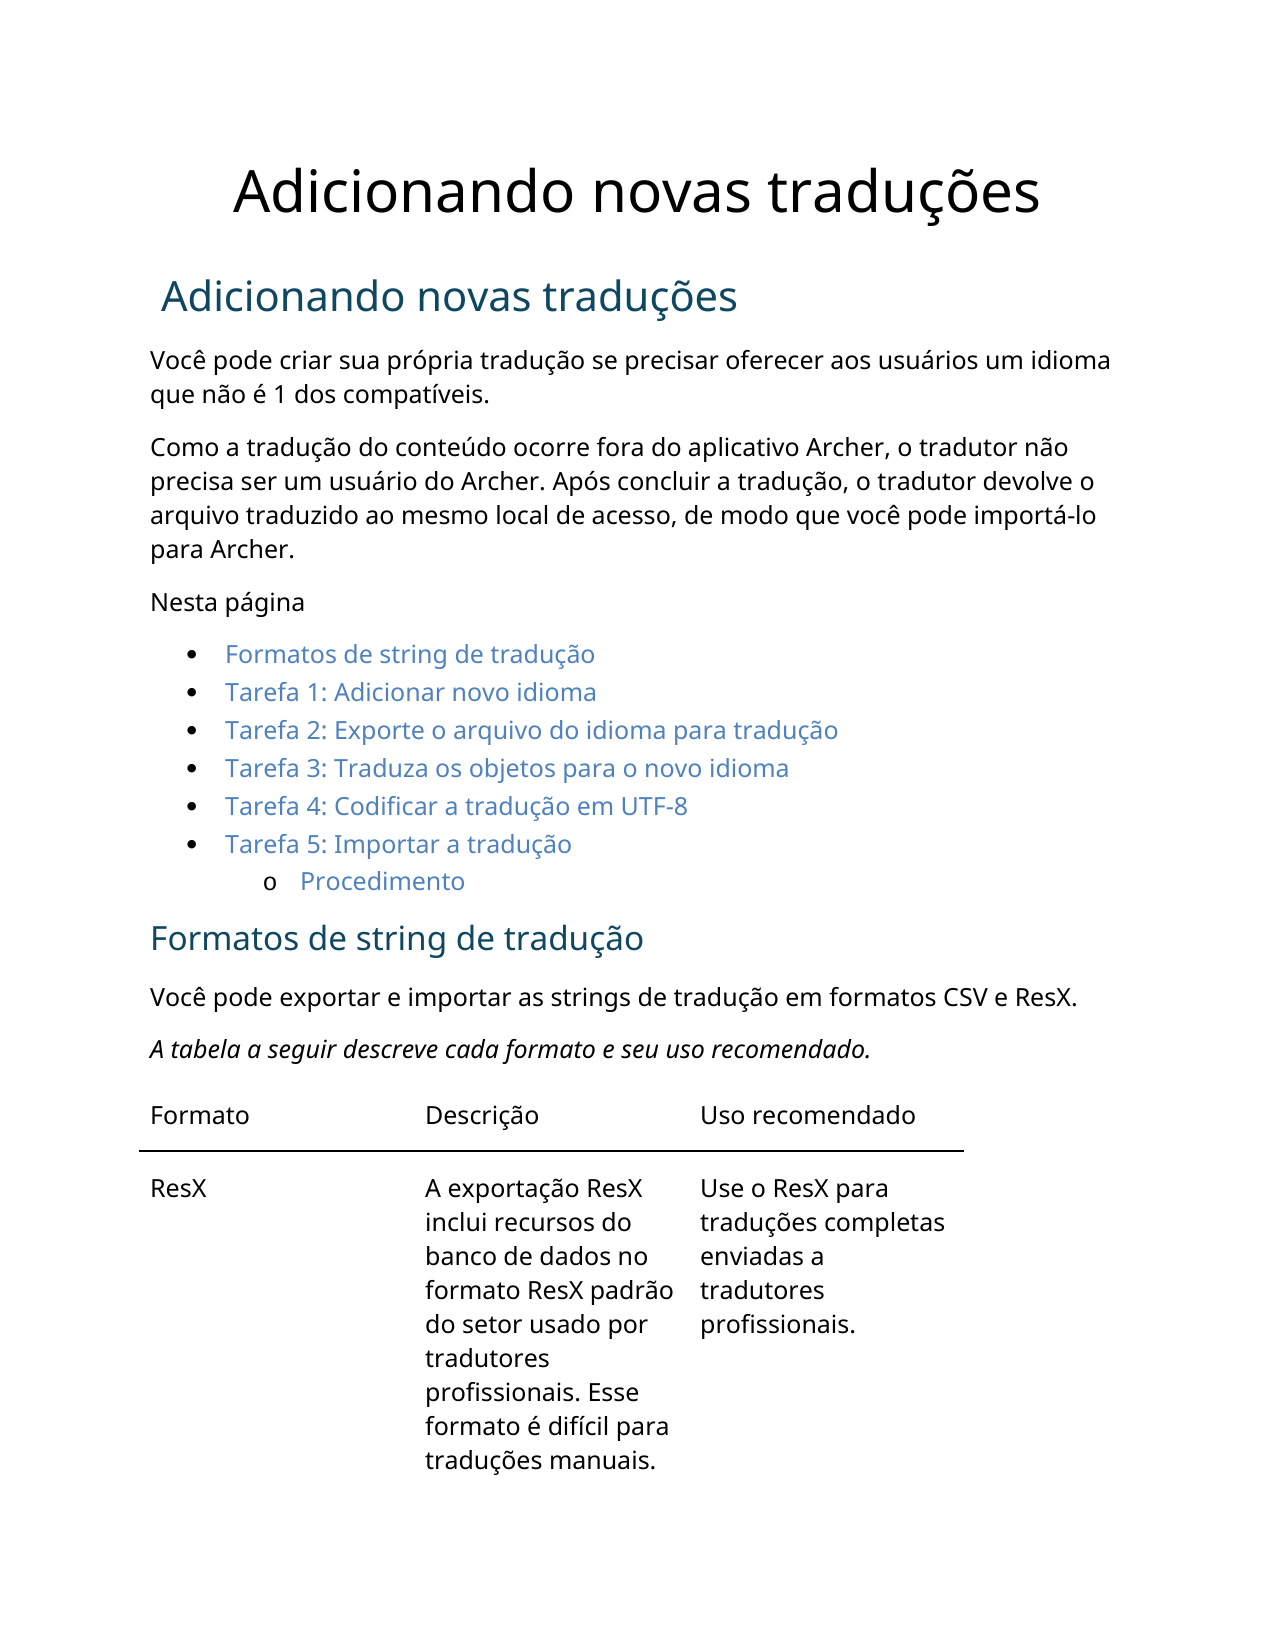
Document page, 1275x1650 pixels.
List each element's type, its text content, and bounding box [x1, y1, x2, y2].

table_header Formato [139, 1079, 414, 1150]
list Tarefa 3: Traduza os objetos para o novo idioma [187, 751, 1125, 785]
list Formatos de string de tradução [187, 637, 1125, 671]
text Nesta página [150, 584, 1125, 618]
list Tarefa 2: Exporte o arquivo do idioma para tradução [187, 713, 1125, 747]
list Tarefa 1: Adicionar novo idioma [187, 675, 1125, 709]
table_cell ResX [139, 1152, 414, 1496]
title Adicionando novas traduções [150, 150, 1125, 229]
subtitle Adicionando novas traduções [150, 267, 1125, 324]
table_header Uso recomendado [689, 1079, 964, 1150]
list Tarefa 5: Importar a tradução [187, 826, 1125, 860]
subtitle Formatos de string de tradução [150, 915, 1125, 960]
text Você pode exportar e importar as strings de tradução em formatos CSV e ResX. [150, 979, 1125, 1013]
text A tabela a seguir descreve cada formato e seu uso recomendado. [150, 1032, 1125, 1066]
list Procedimento [262, 864, 1125, 898]
list Tarefa 4: Codificar a tradução em UTF-8 [187, 788, 1125, 822]
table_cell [414, 1152, 689, 1496]
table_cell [689, 1152, 964, 1496]
text Como a tradução do conteúdo ocorre fora do aplicativo Archer, o tradutor não precisa ser um usuário do Archer. Após concluir a tradução, o tradutor devolve o arquivo traduzido ao mesmo local de acesso, de modo que você pode importá-lo para Archer. [150, 429, 1125, 566]
table_header Descrição [414, 1079, 689, 1150]
text Você pode criar sua própria tradução se precisar oferecer aos usuários um idioma que não é 1 dos compatíveis. [150, 342, 1125, 411]
